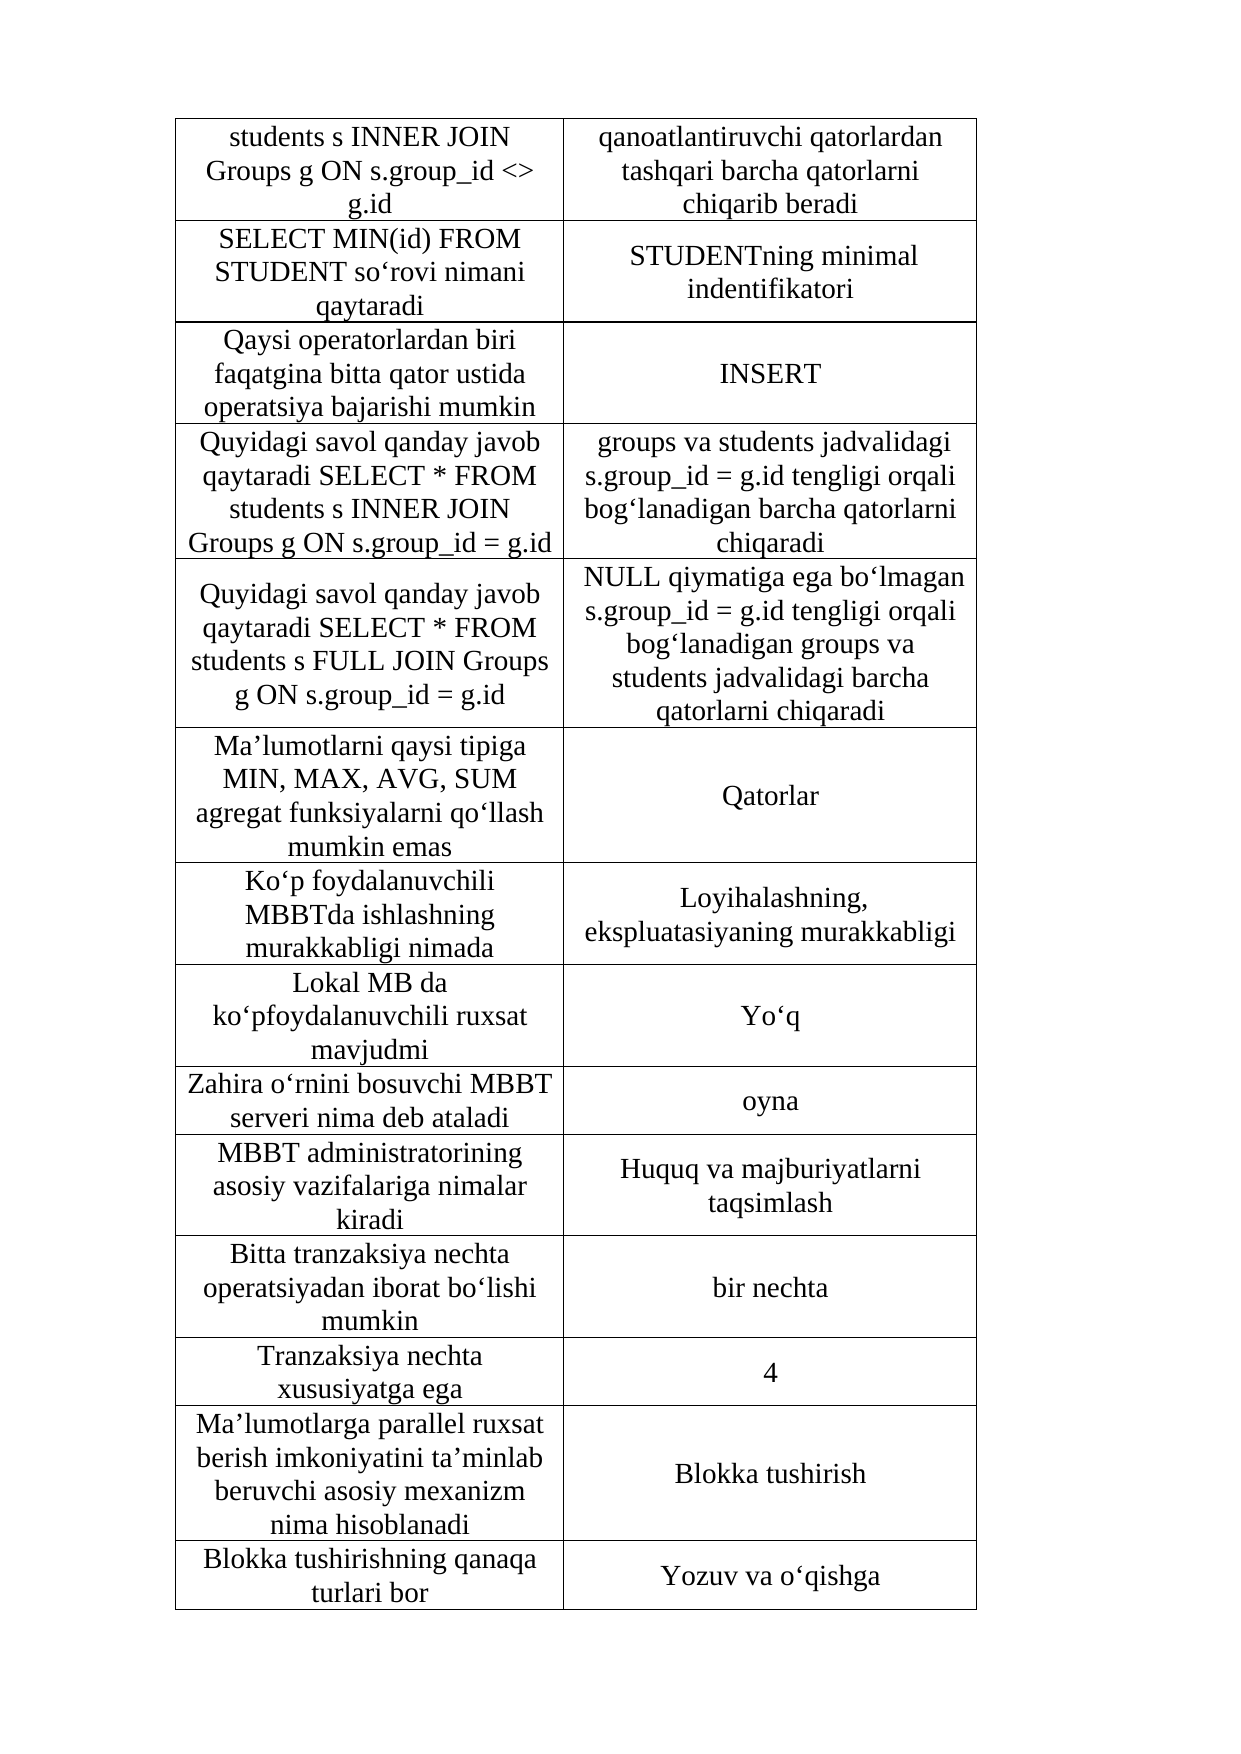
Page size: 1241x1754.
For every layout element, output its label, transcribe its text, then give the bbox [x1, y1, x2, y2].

table_cell Quyidagi savol qanday javob qaytaradi SELECT * FROM students s FULL JOIN Groups g ON s.group_id = g.id [176, 559, 563, 727]
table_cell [564, 119, 976, 220]
table_cell Tranzaksiya nechta xususiyatga ega [176, 1338, 563, 1405]
table_cell NULL qiymatiga ega bo‘lmagan s.group_id = g.id tengligi orqali bog‘lanadigan groups va students jadvalidagi barcha qatorlarni chiqaradi [564, 559, 976, 727]
table_cell Qaysi operatorlardan biri faqatgina bitta qator ustida operatsiya bajarishi mumkin [176, 323, 563, 423]
table_cell Ma’lumotlarni qaysi tipiga MIN, MAX, AVG, SUM agregat funksiyalarni qo‘llash mumkin emas [176, 728, 563, 862]
table_cell Quyidagi savol qanday javob qaytaradi SELECT * FROM students s INNER JOIN Groups g ON s.group_id = g.id [176, 424, 563, 558]
table_cell Qatorlar [564, 728, 976, 862]
table_cell 4 [564, 1338, 976, 1405]
table_cell Lokal MB da ko‘pfoydalanuvchili ruxsat mavjudmi [176, 965, 563, 1066]
table_cell Ko‘p foydalanuvchili MBBTda ishlashning murakkabligi nimada [176, 863, 563, 964]
table_cell INSERT [564, 323, 976, 423]
table_cell SELECT MIN(id) FROM STUDENT so‘rovi nimani qaytaradi [176, 221, 563, 321]
table_cell Loyihalashning, ekspluatasiyaning murakkabligi [564, 863, 976, 964]
table_cell Bitta tranzaksiya nechta operatsiyadan iborat bo‘lishi mumkin [176, 1236, 563, 1337]
table_cell Blokka tushirishning qanaqa turlari bor [176, 1541, 563, 1608]
table_cell Zahira o‘rnini bosuvchi MBBT serveri nima deb ataladi [176, 1067, 563, 1134]
table_cell Yozuv va o‘qishga [564, 1541, 976, 1608]
table_cell oyna [564, 1067, 976, 1134]
table_cell MBBT administratorining asosiy vazifalariga nimalar kiradi [176, 1135, 563, 1235]
table_cell bir nechta [564, 1236, 976, 1337]
table_cell Ma’lumotlarga parallel ruxsat berish imkoniyatini ta’minlab beruvchi asosiy mexanizm nima hisoblanadi [176, 1406, 563, 1540]
table_cell Yo‘q [564, 965, 976, 1066]
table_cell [176, 119, 563, 220]
table_cell Huquq va majburiyatlarni taqsimlash [564, 1135, 976, 1235]
table_cell STUDENTning minimal indentifikatori [564, 221, 976, 321]
table_cell Blokka tushirish [564, 1406, 976, 1540]
table_cell groups va students jadvalidagi s.group_id = g.id tengligi orqali bog‘lanadigan barcha qatorlarni chiqaradi [564, 424, 976, 558]
